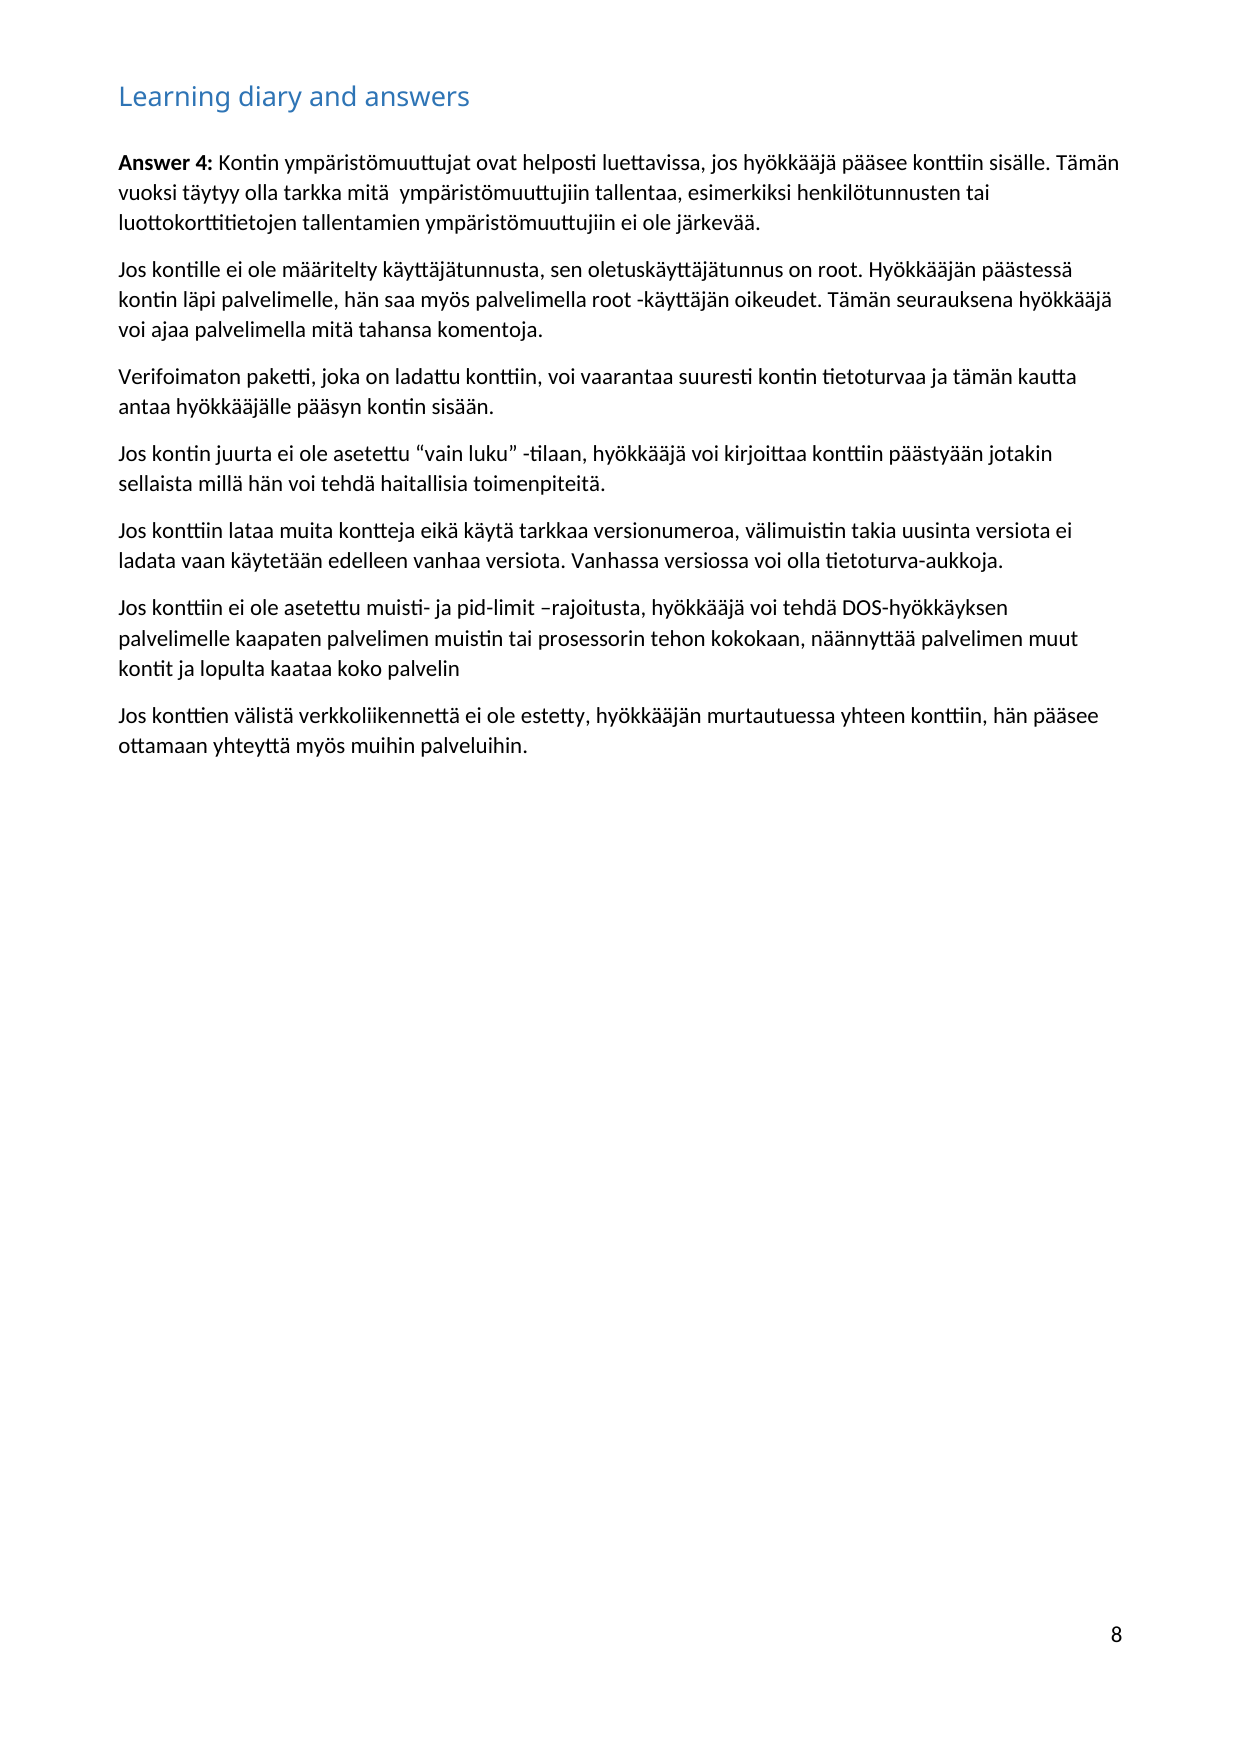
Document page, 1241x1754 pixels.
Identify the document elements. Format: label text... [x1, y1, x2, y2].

text Jos konttiin lataa muita kontteja eikä käytä tarkkaa versionumeroa, välimuistin takia uusinta versiota ei ladata vaan käytetään edelleen vanhaa versiota. Vanhassa versiossa voi olla tietoturva-aukkoja. [118, 516, 1122, 574]
text Jos kontille ei ole määritelty käyttäjätunnusta, sen oletuskäyttäjätunnus on root. Hyökkääjän päästessä kontin läpi palvelimelle, hän saa myös palvelimella root -käyttäjän oikeudet. Tämän seurauksena hyökkääjä voi ajaa palvelimella mitä tahansa komentoja. [118, 255, 1122, 343]
text Jos konttien välistä verkkoliikennettä ei ole estetty, hyökkääjän murtautuessa yhteen konttiin, hän pääsee ottamaan yhteyttä myös muihin palveluihin. [118, 701, 1122, 759]
text Verifoimaton paketti, joka on ladattu konttiin, voi vaarantaa suuresti kontin tietoturvaa ja tämän kautta antaa hyökkääjälle pääsyn kontin sisään. [118, 362, 1122, 420]
text Jos konttiin ei ole asetettu muisti- ja pid-limit –rajoitusta, hyökkääjä voi tehdä DOS-hyökkäyksen palvelimelle kaapaten palvelimen muistin tai prosessorin tehon kokokaan, näännyttää palvelimen muut kontit ja lopulta kaataa koko palvelin [118, 593, 1122, 682]
text Jos kontin juurta ei ole asetettu “vain luku” -tilaan, hyökkääjä voi kirjoittaa konttiin päästyään jotakin sellaista millä hän voi tehdä haitallisia toimenpiteitä. [118, 439, 1122, 497]
text Answer 4: Kontin ympäristömuuttujat ovat helposti luettavissa, jos hyökkääjä pääsee konttiin sisälle. Tämän vuoksi täytyy olla tarkka mitä ympäristömuuttujiin tallentaa, esimerkiksi henkilötunnusten tai luottokorttitietojen tallentamien ympäristömuuttujiin ei ole järkevää. [118, 148, 1122, 236]
